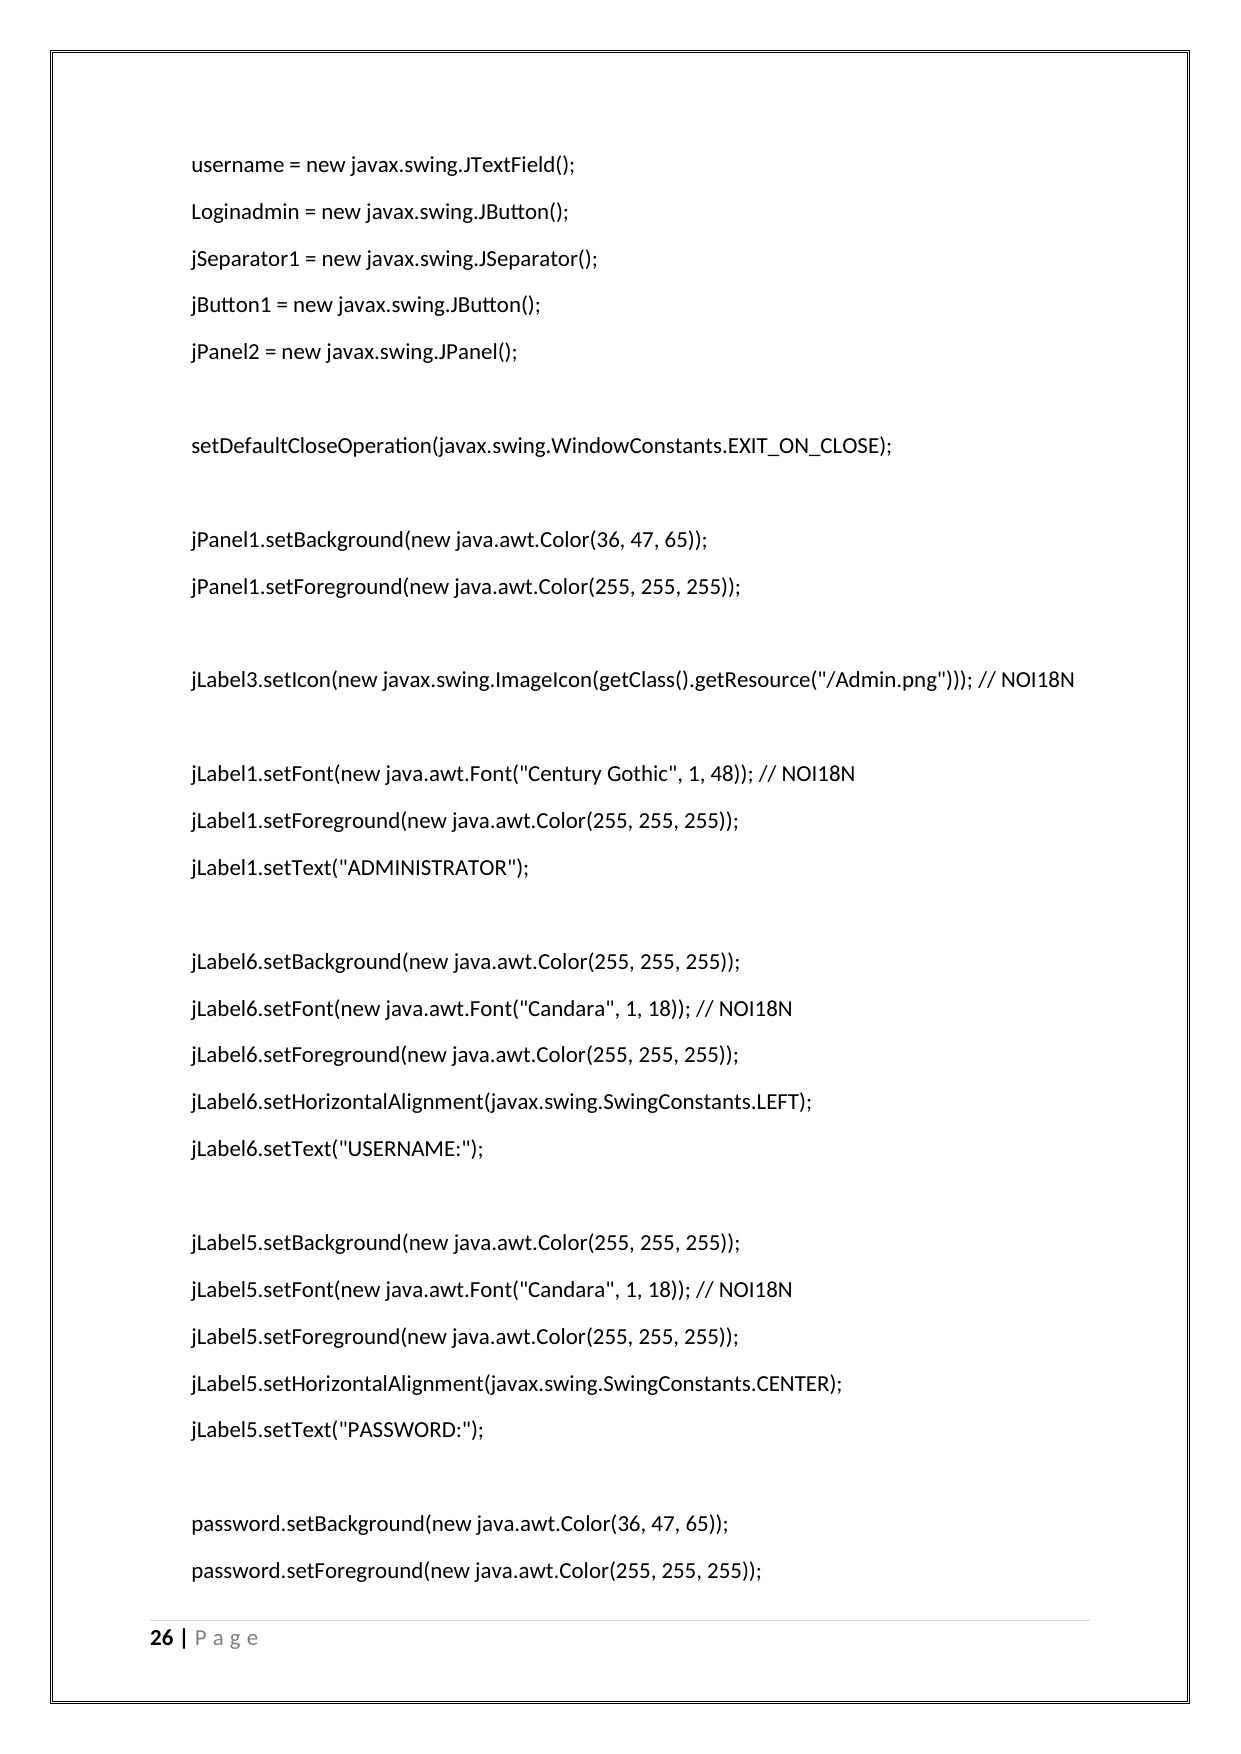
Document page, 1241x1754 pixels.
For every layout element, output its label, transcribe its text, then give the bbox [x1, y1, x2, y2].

text jLabel5.setForeground(new java.awt.Color(255, 255, 255)); [150, 1322, 1090, 1350]
text password.setBackground(new java.awt.Color(36, 47, 65)); [150, 1509, 1090, 1537]
text jPanel1.setForeground(new java.awt.Color(255, 255, 255)); [150, 572, 1090, 600]
text jLabel6.setFont(new java.awt.Font("Candara", 1, 18)); // NOI18N [150, 994, 1090, 1022]
text jLabel5.setHorizontalAlignment(javax.swing.SwingConstants.CENTER); [150, 1369, 1090, 1397]
text jPanel1.setBackground(new java.awt.Color(36, 47, 65)); [150, 525, 1090, 553]
text jButton1 = new javax.swing.JButton(); [150, 291, 1090, 319]
text jLabel6.setHorizontalAlignment(javax.swing.SwingConstants.LEFT); [150, 1087, 1090, 1116]
text jLabel1.setForeground(new java.awt.Color(255, 255, 255)); [150, 806, 1090, 834]
text jLabel6.setForeground(new java.awt.Color(255, 255, 255)); [150, 1041, 1090, 1069]
text setDefaultCloseOperation(javax.swing.WindowConstants.EXIT_ON_CLOSE); [150, 431, 1090, 459]
text username = new javax.swing.JTextField(); [150, 150, 1090, 178]
text jPanel2 = new javax.swing.JPanel(); [150, 337, 1090, 366]
text jSeparator1 = new javax.swing.JSeparator(); [150, 244, 1090, 272]
text jLabel6.setText("USERNAME:"); [150, 1134, 1090, 1162]
text jLabel1.setFont(new java.awt.Font("Century Gothic", 1, 48)); // NOI18N [150, 759, 1090, 787]
text jLabel1.setText("ADMINISTRATOR"); [150, 853, 1090, 881]
text jLabel5.setFont(new java.awt.Font("Candara", 1, 18)); // NOI18N [150, 1275, 1090, 1303]
text jLabel5.setBackground(new java.awt.Color(255, 255, 255)); [150, 1228, 1090, 1256]
text jLabel6.setBackground(new java.awt.Color(255, 255, 255)); [150, 947, 1090, 975]
text Loginadmin = new javax.swing.JButton(); [150, 197, 1090, 225]
text jLabel5.setText("PASSWORD:"); [150, 1416, 1090, 1444]
text jLabel3.setIcon(new javax.swing.ImageIcon(getClass().getResource("/Admin.png"))); // NOI18N [150, 666, 1090, 694]
text password.setForeground(new java.awt.Color(255, 255, 255)); [150, 1556, 1090, 1584]
